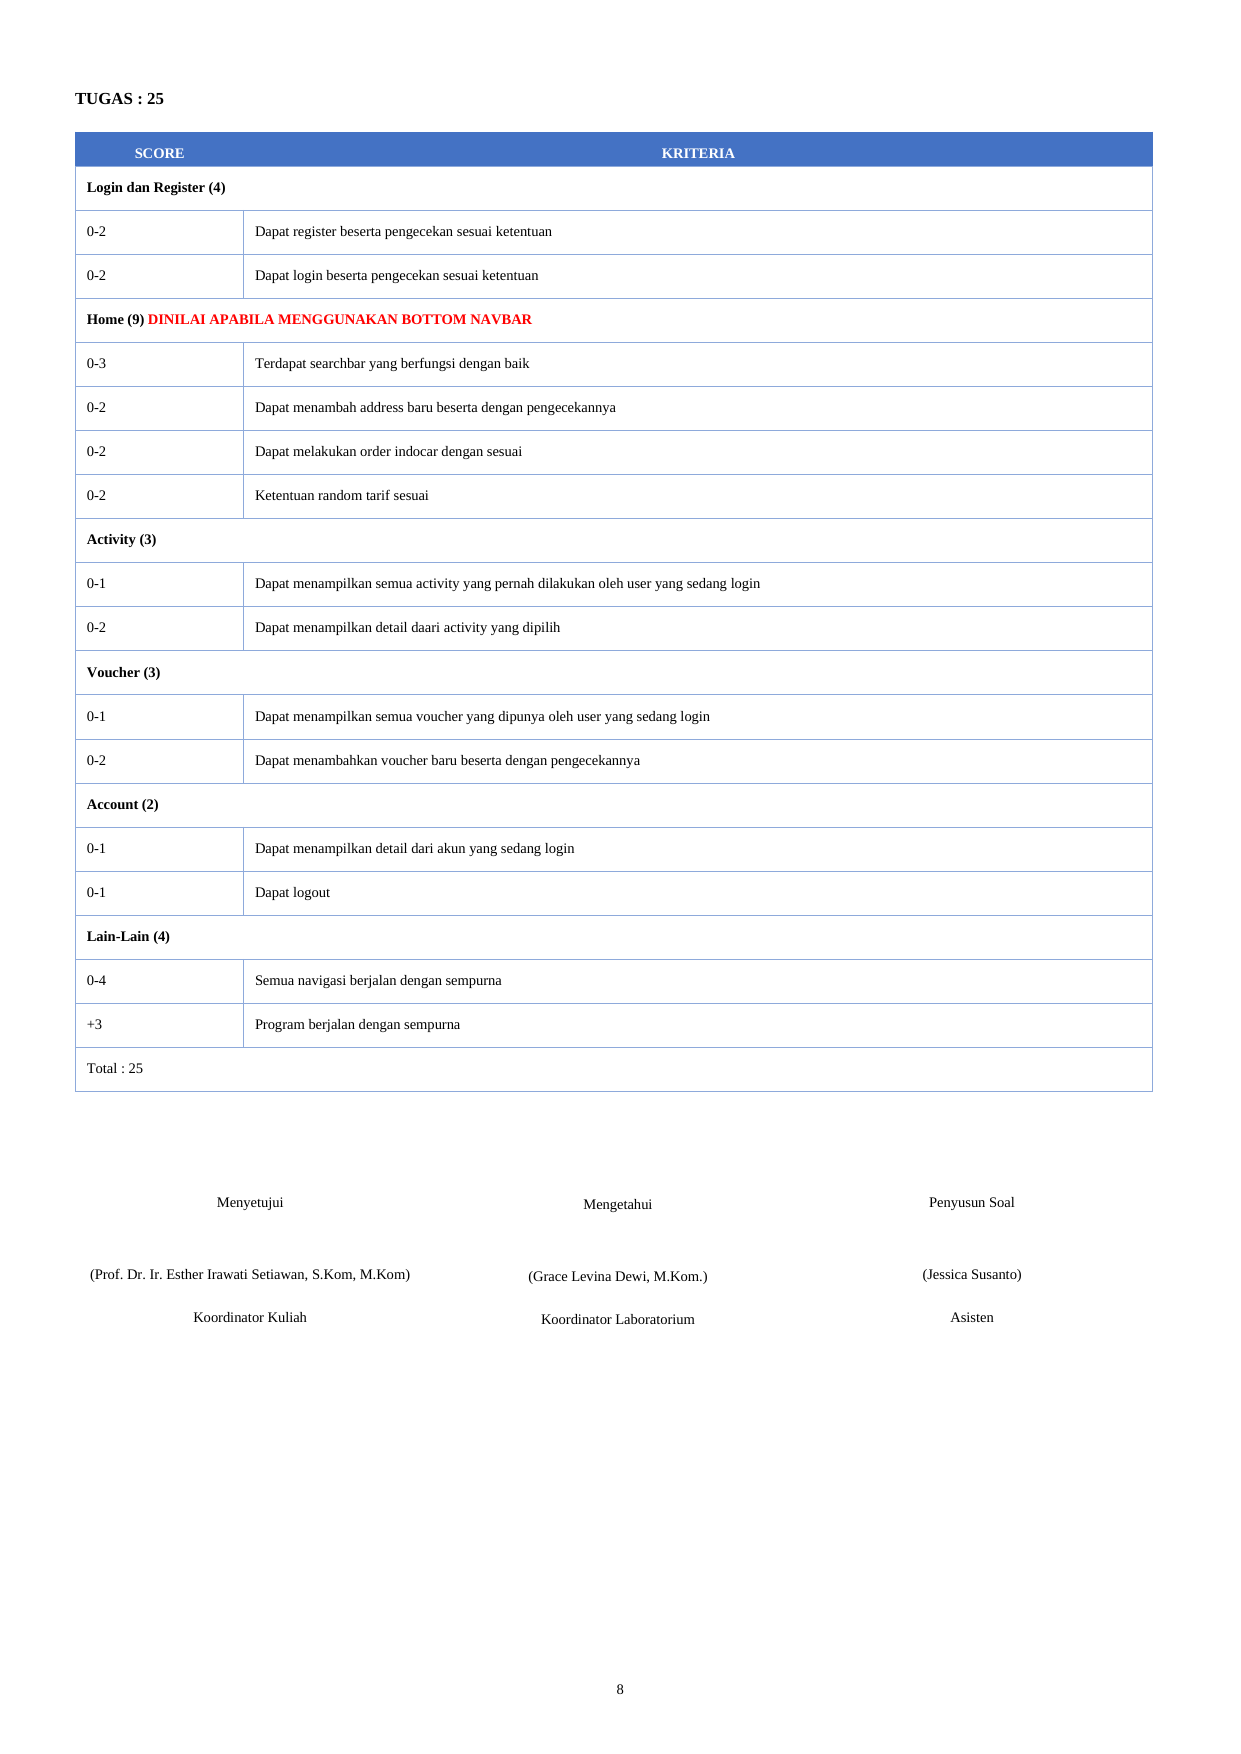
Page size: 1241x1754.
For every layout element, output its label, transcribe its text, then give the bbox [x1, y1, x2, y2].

table_cell 0-1 [76, 828, 243, 871]
table_cell Dapat menambah address baru beserta dengan pengecekannya [244, 387, 1152, 430]
subtitle TUGAS : 25 [75, 75, 1165, 108]
table_cell Dapat melakukan order indocar dengan sesuai [244, 431, 1152, 474]
table_cell Dapat logout [244, 872, 1152, 915]
table_cell Dapat menampilkan detail daari activity yang dipilih [244, 607, 1152, 650]
table_cell 0-2 [76, 211, 243, 254]
table_cell Lain-Lain (4) [76, 916, 1152, 959]
table_cell 0-1 [76, 695, 243, 738]
table_cell 0-1 [76, 563, 243, 606]
table_cell 0-3 [76, 343, 243, 386]
table_cell Account (2) [76, 784, 1152, 827]
table_cell 0-2 [76, 475, 243, 518]
table_header SCORE [76, 133, 244, 166]
table_cell 0-1 [76, 872, 243, 915]
table_cell Login dan Register (4) [76, 167, 1152, 210]
table_cell Program berjalan dengan sempurna [244, 1004, 1152, 1047]
table_cell 0-2 [76, 740, 243, 782]
table_cell 0-2 [76, 255, 243, 298]
table_cell Ketentuan random tarif sesuai [244, 475, 1152, 518]
table_cell +3 [76, 1004, 243, 1047]
table_cell 0-4 [76, 960, 243, 1003]
table_header KRITERIA [244, 133, 1152, 166]
table_cell Voucher (3) [76, 651, 1152, 694]
table_cell 0-2 [76, 607, 243, 650]
table_cell Activity (3) [76, 519, 1152, 562]
table_cell Dapat menampilkan semua activity yang pernah dilakukan oleh user yang sedang login [244, 563, 1152, 606]
table_cell 0-2 [76, 387, 243, 430]
table_cell Dapat register beserta pengecekan sesuai ketentuan [244, 211, 1152, 254]
table_cell Total : 25 [76, 1048, 1152, 1091]
table_cell Semua navigasi berjalan dengan sempurna [244, 960, 1152, 1003]
table_cell Terdapat searchbar yang berfungsi dengan baik [244, 343, 1152, 386]
table_cell Home (9) DINILAI APABILA MENGGUNAKAN BOTTOM NAVBAR [76, 299, 1152, 342]
table_cell Dapat menambahkan voucher baru beserta dengan pengecekannya [244, 740, 1152, 782]
table_cell Dapat menampilkan semua voucher yang dipunya oleh user yang sedang login [244, 695, 1152, 738]
table_cell Dapat menampilkan detail dari akun yang sedang login [244, 828, 1152, 871]
table_cell 0-2 [76, 431, 243, 474]
table_cell Dapat login beserta pengecekan sesuai ketentuan [244, 255, 1152, 298]
